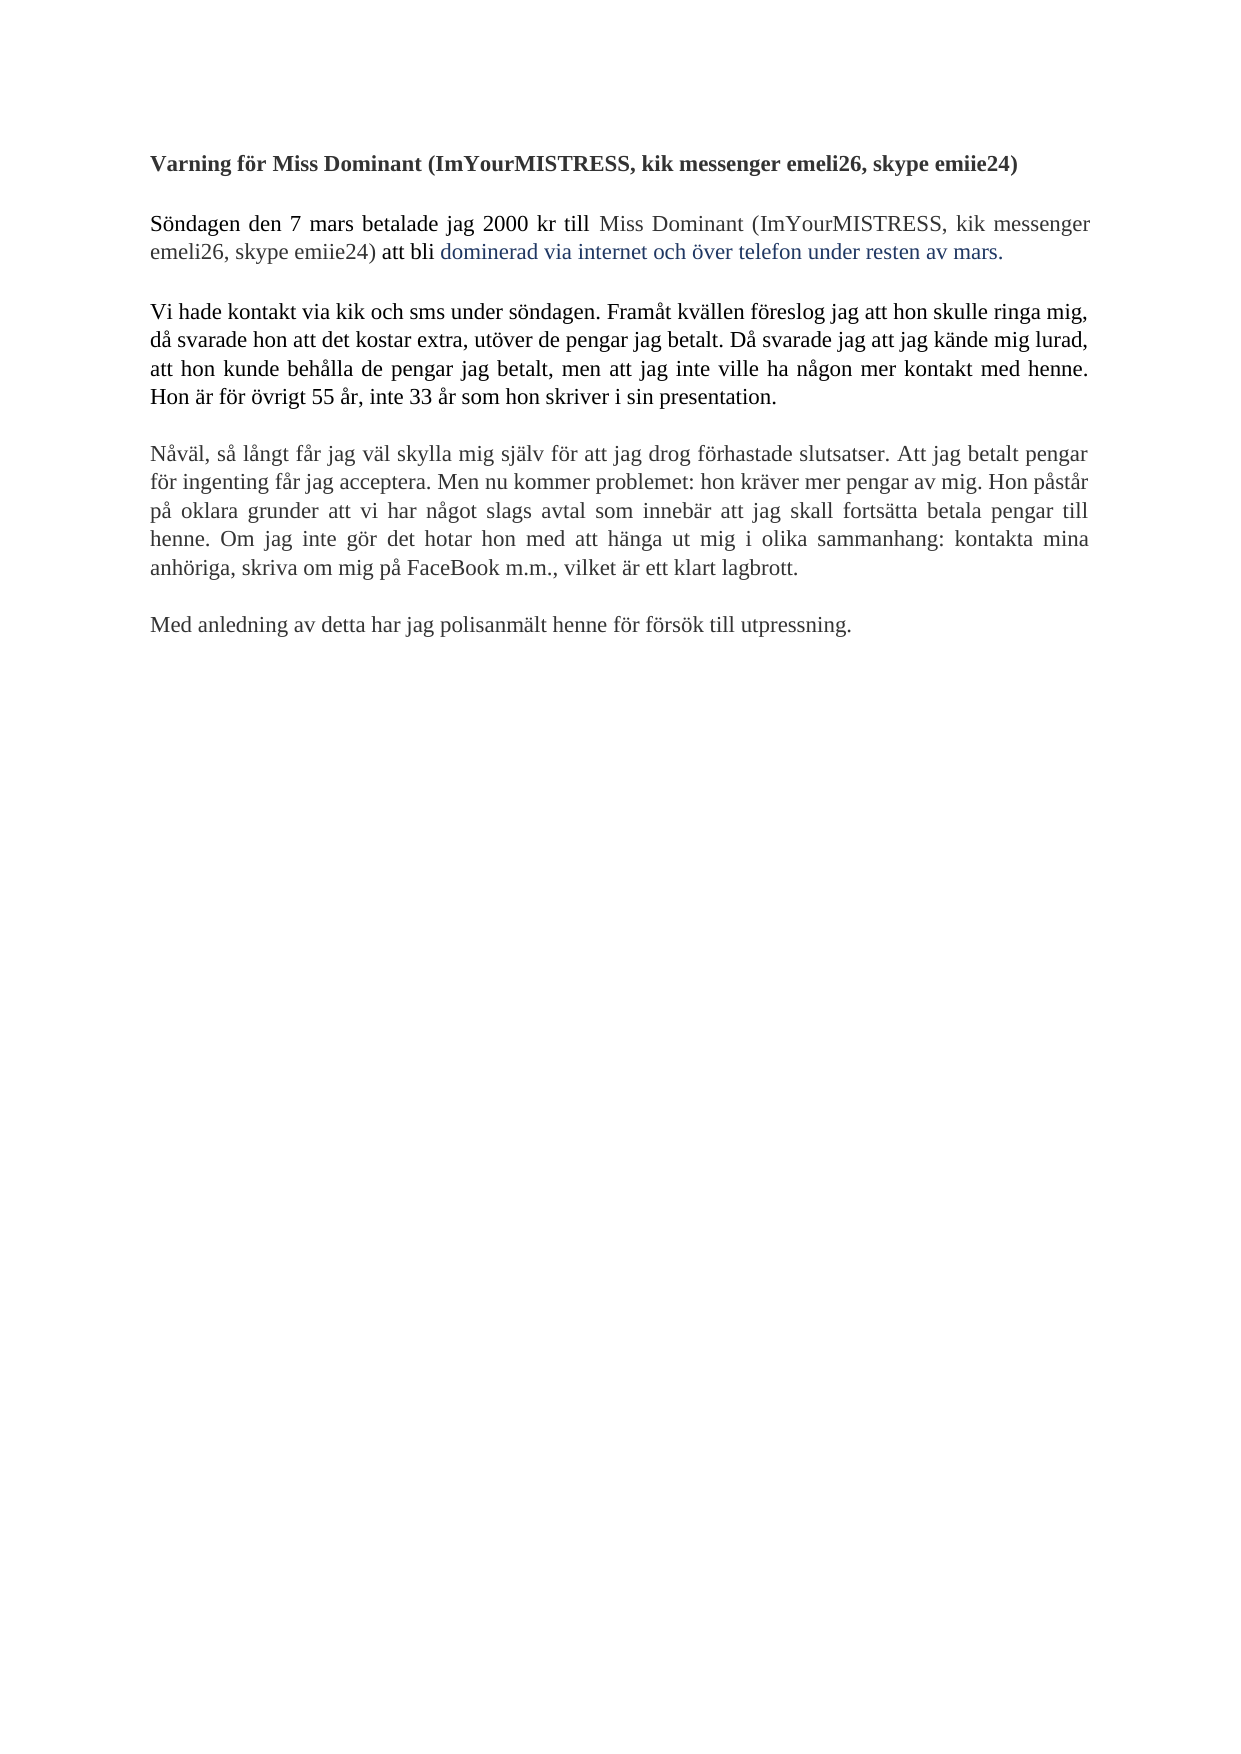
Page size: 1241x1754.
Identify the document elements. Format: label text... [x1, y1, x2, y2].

subtitle Varning för Miss Dominant (ImYourMISTRESS, kik messenger emeli26, skype emiie24) [435, 150, 1090, 176]
text Vi hade kontakt via kik och sms under söndagen. Framåt kvällen föreslog jag att hon skulle ringa mig, då svarade hon att det kostar extra, utöver de pengar jag betalt. Då svarade jag att jag kände mig lurad, att hon kunde behålla de pengar jag betalt, men att jag inte ville ha någon mer kontakt med henne. Hon är för övrigt 55 år, inte 33 år som hon skriver i sin presentation. [150, 298, 1090, 409]
subtitle Söndagen den 7 mars betalade jag 2000 kr till Miss Dominant (ImYourMISTRESS, kik messenger emeli26, skype emiie24) att bli dominerad via internet och över telefon under resten av mars. [150, 210, 1090, 264]
text Nåväl, så långt får jag väl skylla mig själv för att jag drog förhastade slutsatser. Att jag betalt pengar för ingenting får jag acceptera. Men nu kommer problemet: hon kräver mer pengar av mig. Hon påstår på oklara grunder att vi har något slags avtal som innebär att jag skall fortsätta betala pengar till henne. Om jag inte gör det hotar hon med att hänga ut mig i olika sammanhang: kontakta mina anhöriga, skriva om mig på FaceBook m.m., vilket är ett klart lagbrott. [150, 440, 1090, 580]
text Med anledning av detta har jag polisanmält henne för försök till utpressning. [150, 611, 1090, 637]
